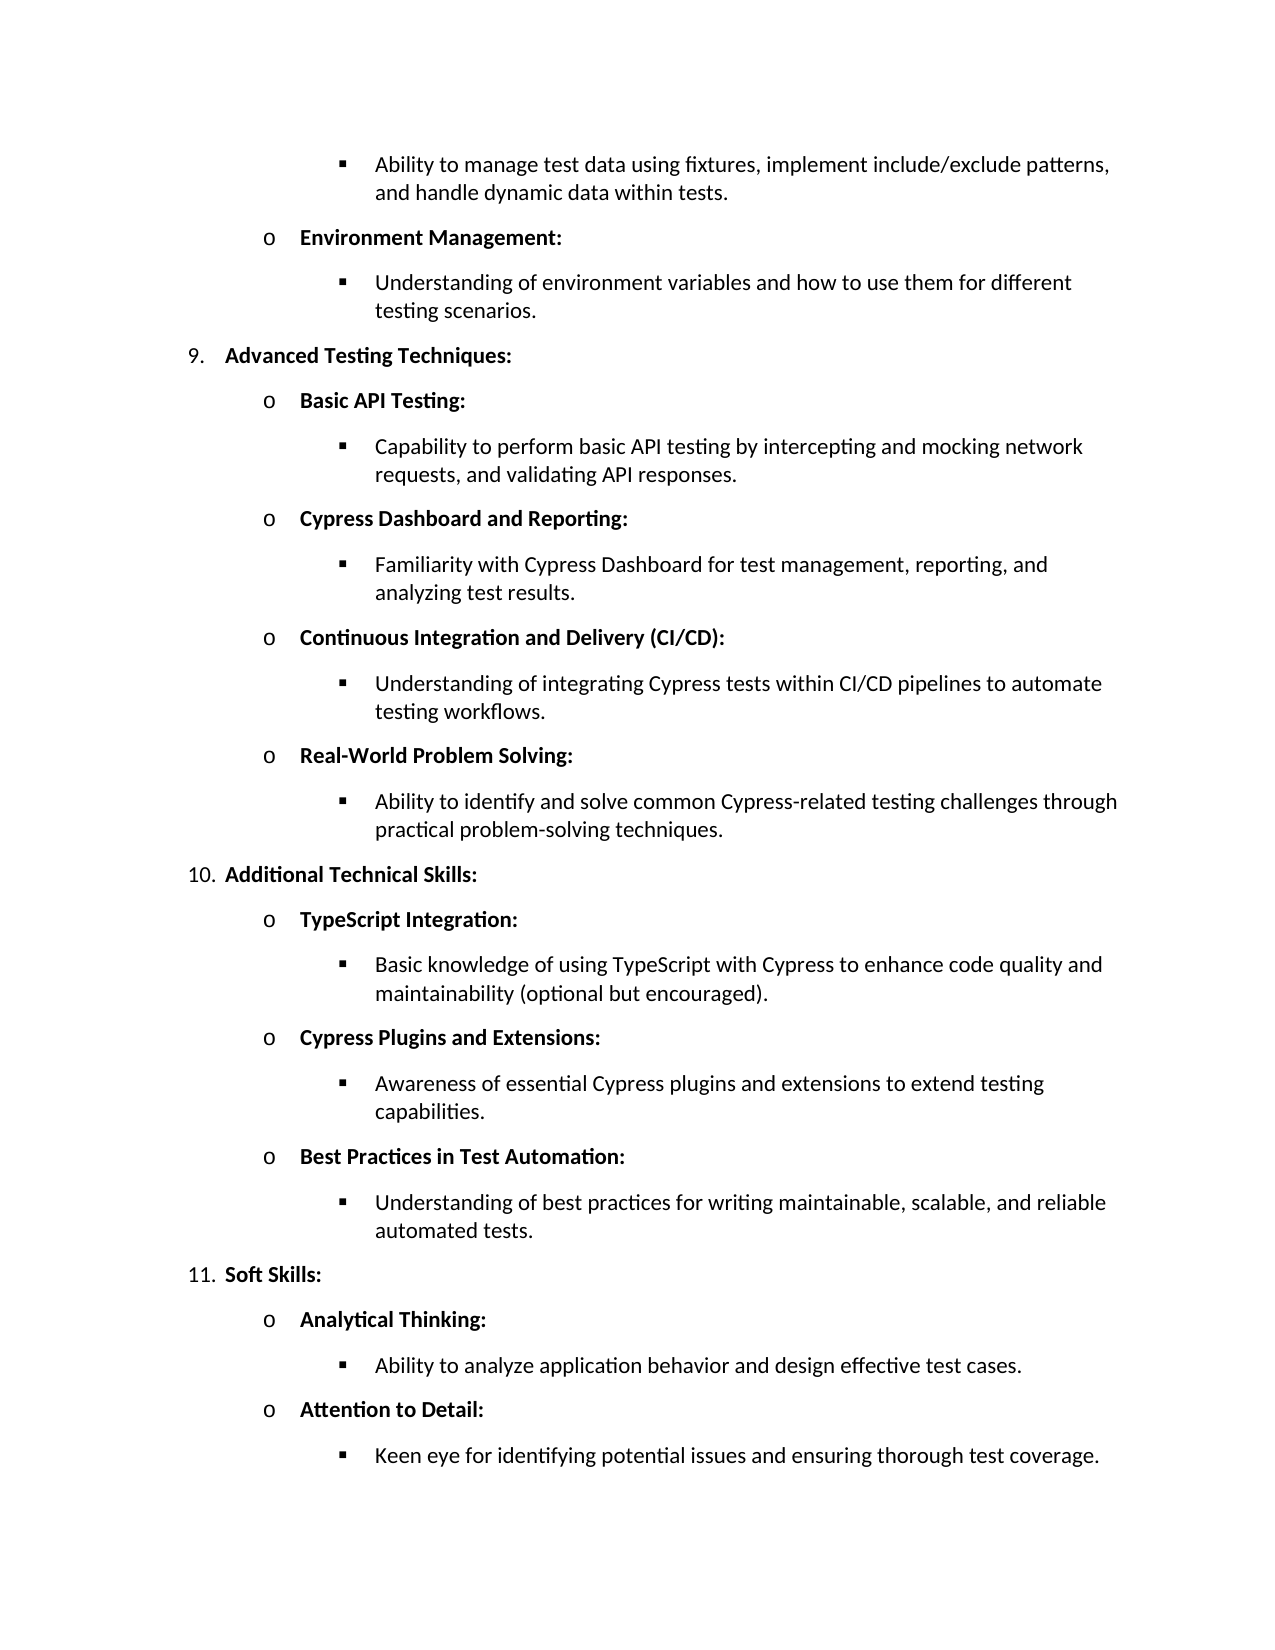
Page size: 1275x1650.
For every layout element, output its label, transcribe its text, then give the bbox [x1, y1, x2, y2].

list Ability to analyze application behavior and design effective test cases. [337, 1351, 1125, 1379]
list Understanding of integrating Cypress tests within CI/CD pipelines to automate testing workflows. [337, 669, 1125, 725]
list Cypress Plugins and Extensions: [262, 1023, 1125, 1052]
list Real-World Problem Solving: [262, 742, 1125, 771]
list Basic API Testing: [262, 386, 1125, 415]
list Best Practices in Test Automation: [262, 1142, 1125, 1171]
list Understanding of best practices for writing maintainable, scalable, and reliable automated tests. [337, 1188, 1125, 1244]
list Continuous Integration and Delivery (CI/CD): [262, 623, 1125, 652]
list Cypress Dashboard and Reporting: [262, 504, 1125, 534]
list Soft Skills: [187, 1260, 1125, 1288]
list Analytical Thinking: [262, 1305, 1125, 1334]
list Keen eye for identifying potential issues and ensuring thorough test coverage. [337, 1441, 1125, 1469]
list Advanced Testing Techniques: [187, 341, 1125, 369]
list Ability to manage test data using fixtures, implement include/exclude patterns, and handle dynamic data within tests. [337, 150, 1125, 206]
list Ability to identify and solve common Cypress-related testing challenges through practical problem-solving techniques. [337, 787, 1125, 843]
list Additional Technical Skills: [187, 860, 1125, 888]
list Basic knowledge of using TypeScript with Cypress to enhance code quality and maintainability (optional but encouraged). [337, 951, 1125, 1007]
list TypeScript Integration: [262, 905, 1125, 934]
list Capability to perform basic API testing by intercepting and mocking network requests, and validating API responses. [337, 432, 1125, 488]
list Understanding of environment variables and how to use them for different testing scenarios. [337, 268, 1125, 324]
list Attention to Detail: [262, 1396, 1125, 1425]
list Awareness of essential Cypress plugins and extensions to extend testing capabilities. [337, 1069, 1125, 1125]
list Environment Management: [262, 223, 1125, 252]
list Familiarity with Cypress Dashboard for test management, reporting, and analyzing test results. [337, 550, 1125, 606]
